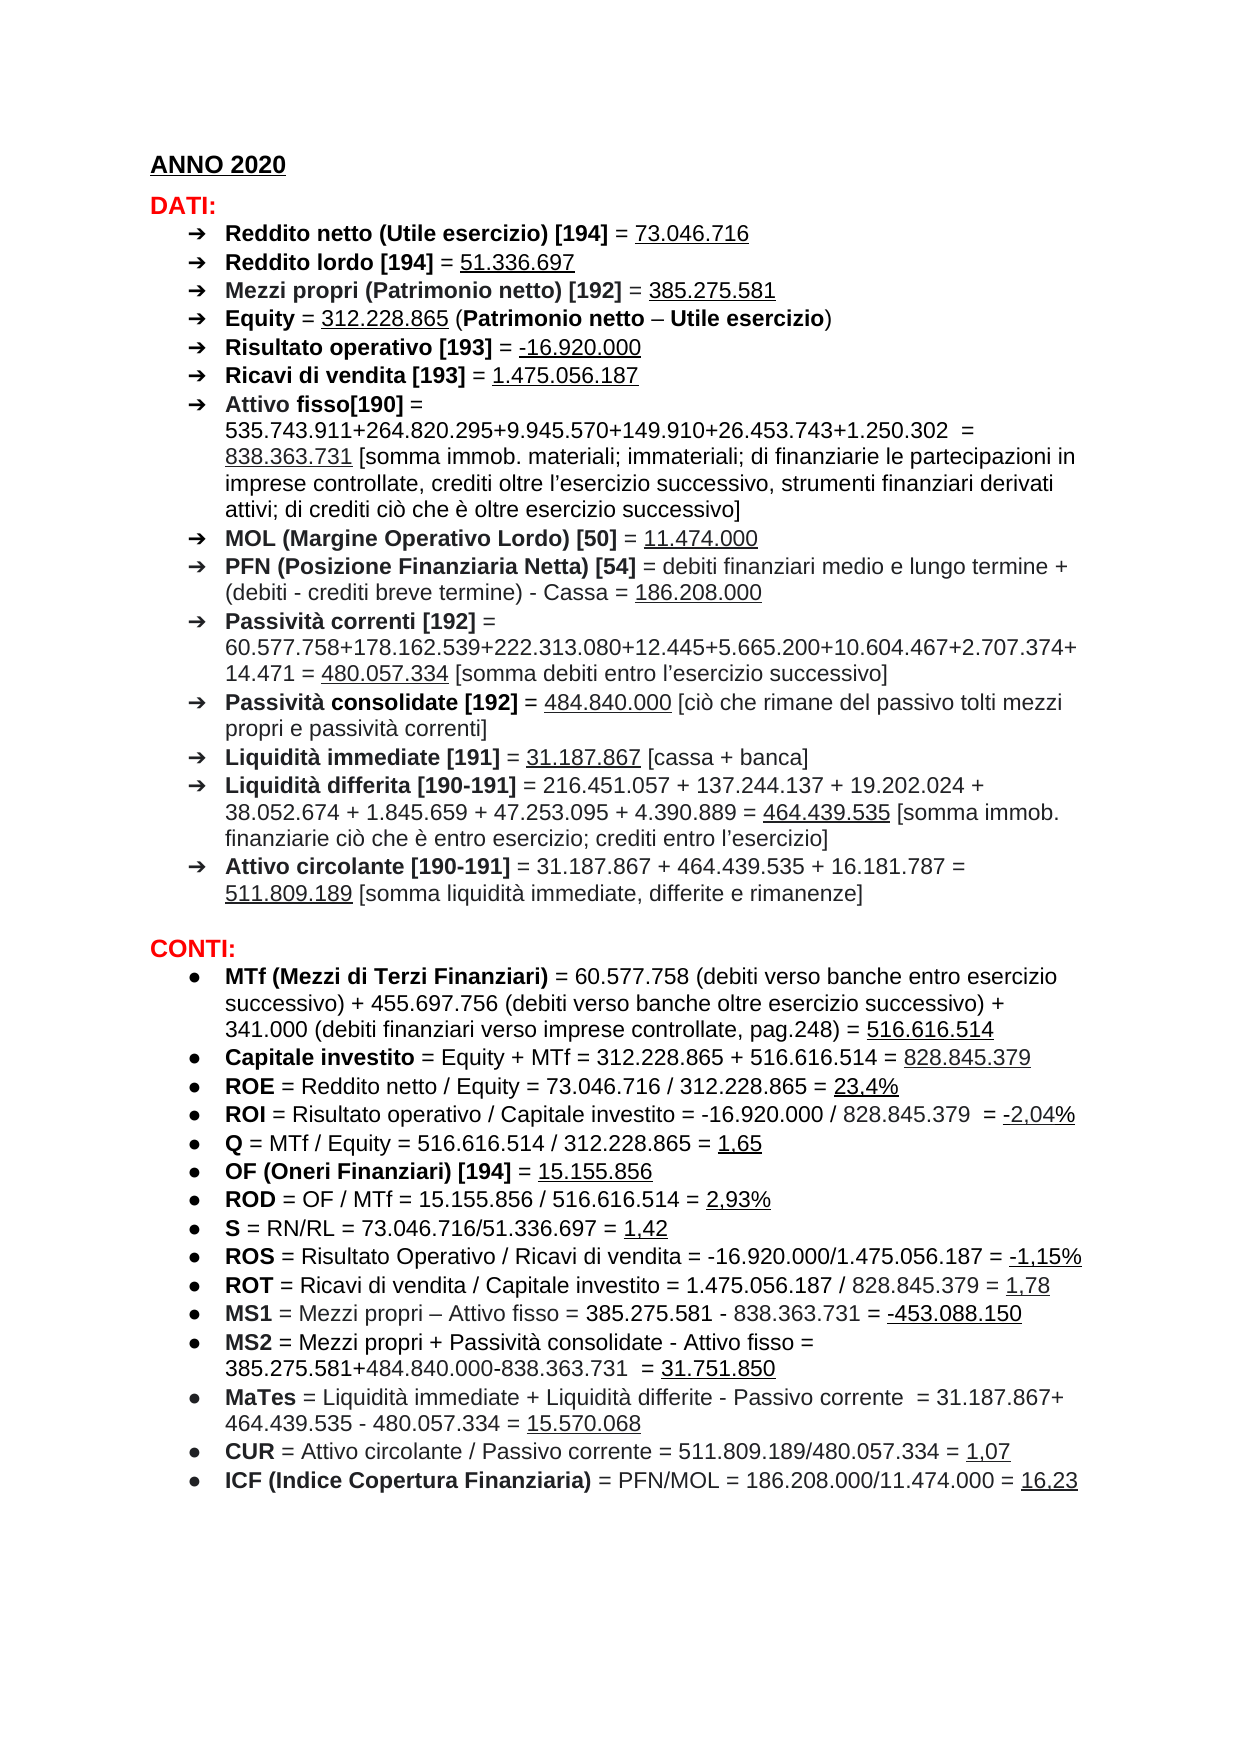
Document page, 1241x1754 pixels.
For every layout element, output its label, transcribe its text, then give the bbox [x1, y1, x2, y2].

list Reddito lordo [194] = 51.336.697 [187, 248, 1090, 275]
list Liquidità differita [190-191] = 216.451.057 + 137.244.137 + 19.202.024 + 38.052.674 + 1.845.659 + 47.253.095 + 4.390.889 = 464.439.535 [somma immob. finanziarie ciò che è entro esercizio; crediti entro l’esercizio] [187, 772, 1090, 851]
list Risultato operativo [193] = -16.920.000 [187, 334, 1090, 360]
list MaTes = Liquidità immediate + Liquidità differite - Passivo corrente = 31.187.867+ 464.439.535 - 480.057.334 = 15.570.068 [187, 1383, 1090, 1436]
list ROE = Reddito netto / Equity = 73.046.716 / 312.228.865 = 23,4% [187, 1073, 1090, 1099]
list MTf (Mezzi di Terzi Finanziari) = 60.577.758 (debiti verso banche entro esercizio successivo) + 455.697.756 (debiti verso banche oltre esercizio successivo) + 341.000 (debiti finanziari verso imprese controllate, pag.248) = 516.616.514 [187, 963, 1090, 1042]
list MS2 = Mezzi propri + Passività consolidate - Attivo fisso = 385.275.581+484.840.000-838.363.731 = 31.751.850 [187, 1329, 1090, 1381]
list Attivo fisso[190] = 535.743.911+264.820.295+9.945.570+149.910+26.453.743+1.250.302 = 838.363.731 [somma immob. materiali; immateriali; di finanziarie le partecipazioni in imprese controllate, crediti oltre l’esercizio successivo, strumenti finanziari derivati attivi; di crediti ciò che è oltre esercizio successivo] [187, 391, 1090, 522]
list Passività correnti [192] = 60.577.758+178.162.539+222.313.080+12.445+5.665.200+10.604.467+2.707.374+ 14.471 = 480.057.334 [somma debiti entro l’esercizio successivo] [187, 608, 1090, 687]
list ROS = Risultato Operativo / Ricavi di vendita = -16.920.000/1.475.056.187 = -1,15% [187, 1243, 1090, 1270]
list PFN (Posizione Finanziaria Netta) [54] = debiti finanziari medio e lungo termine + (debiti - crediti breve termine) - Cassa = 186.208.000 [187, 553, 1090, 606]
text CONTI: [150, 934, 1090, 963]
list Ricavi di vendita [193] = 1.475.056.187 [187, 362, 1090, 388]
list ROI = Risultato operativo / Capitale investito = -16.920.000 / 828.845.379 = -2,04% [187, 1101, 1090, 1127]
list ICF (Indice Copertura Finanziaria) = PFN/MOL = 186.208.000/11.474.000 = 16,23 [187, 1467, 1090, 1493]
text DATI: [150, 191, 1090, 220]
text ANNO 2020 [150, 150, 1090, 179]
list S = RN/RL = 73.046.716/51.336.697 = 1,42 [187, 1215, 1090, 1241]
list Reddito netto (Utile esercizio) [194] = 73.046.716 [187, 220, 1090, 246]
list ROT = Ricavi di vendita / Capitale investito = 1.475.056.187 / 828.845.379 = 1,78 [187, 1272, 1090, 1298]
list Attivo circolante [190-191] = 31.187.867 + 464.439.535 + 16.181.787 = 511.809.189 [somma liquidità immediate, differite e rimanenze] [187, 853, 1090, 906]
list ROD = OF / MTf = 15.155.856 / 516.616.514 = 2,93% [187, 1186, 1090, 1213]
list Equity = 312.228.865 (Patrimonio netto – Utile esercizio) [187, 305, 1090, 332]
list Q = MTf / Equity = 516.616.514 / 312.228.865 = 1,65 [187, 1129, 1090, 1156]
list Liquidità immediate [191] = 31.187.867 [cassa + banca] [187, 744, 1090, 770]
list MS1 = Mezzi propri – Attivo fisso = 385.275.581 - 838.363.731 = -453.088.150 [187, 1300, 1090, 1327]
list Mezzi propri (Patrimonio netto) [192] = 385.275.581 [187, 277, 1090, 303]
list CUR = Attivo circolante / Passivo corrente = 511.809.189/480.057.334 = 1,07 [187, 1438, 1090, 1464]
list OF (Oneri Finanziari) [194] = 15.155.856 [187, 1158, 1090, 1184]
list Capitale investito = Equity + MTf = 312.228.865 + 516.616.514 = 828.845.379 [187, 1044, 1090, 1071]
list Passività consolidate [192] = 484.840.000 [ciò che rimane del passivo tolti mezzi propri e passività correnti] [187, 689, 1090, 742]
list MOL (Margine Operativo Lordo) [50] = 11.474.000 [187, 524, 1090, 551]
